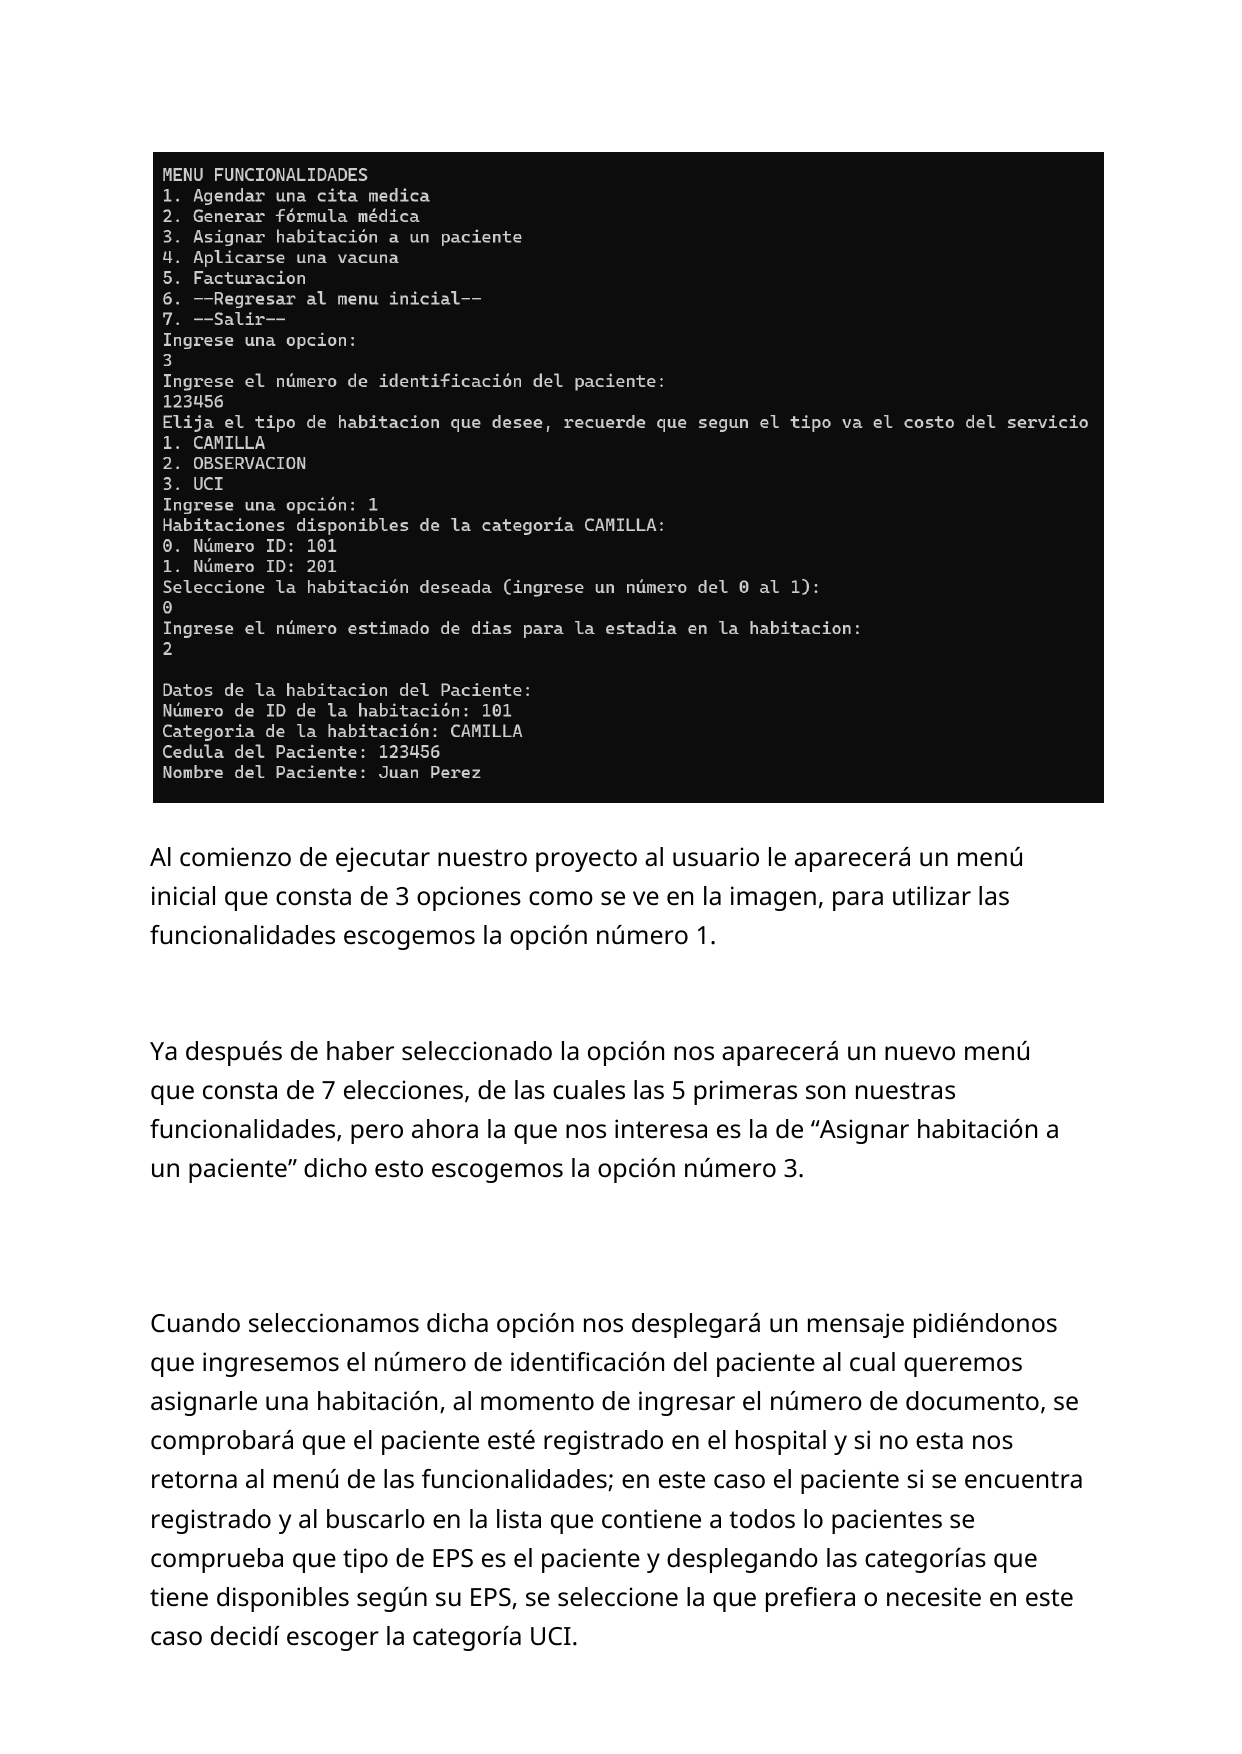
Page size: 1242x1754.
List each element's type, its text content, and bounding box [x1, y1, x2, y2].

picture [153, 152, 1104, 803]
text Ya después de haber seleccionado la opción nos aparecerá un nuevo menú que consta de 7 elecciones, de las cuales las 5 primeras son nuestras funcionalidades, pero ahora la que nos interesa es la de “Asignar habitación a un paciente” dicho esto escogemos la opción número 3. [150, 1034, 1080, 1185]
text Al comienzo de ejecutar nuestro proyecto al usuario le aparecerá un menú inicial que consta de 3 opciones como se ve en la imagen, para utilizar las funcionalidades escogemos la opción número 1. [150, 839, 1084, 952]
text Cuando seleccionamos dicha opción nos desplegará un mensaje pidiéndonos que ingresemos el número de identificación del paciente al cual queremos asignarle una habitación, al momento de ingresar el número de documento, se comprobará que el paciente esté registrado en el hospital y si no esta nos retorna al menú de las funcionalidades; en este caso el paciente si se encuentra registrado y al buscarlo en la lista que contiene a todos lo pacientes se comprueba que tipo de EPS es el paciente y desplegando las categorías que tiene disponibles según su EPS, se seleccione la que prefiera o necesite en este caso decidí escoger la categoría UCI. [150, 1305, 1090, 1653]
